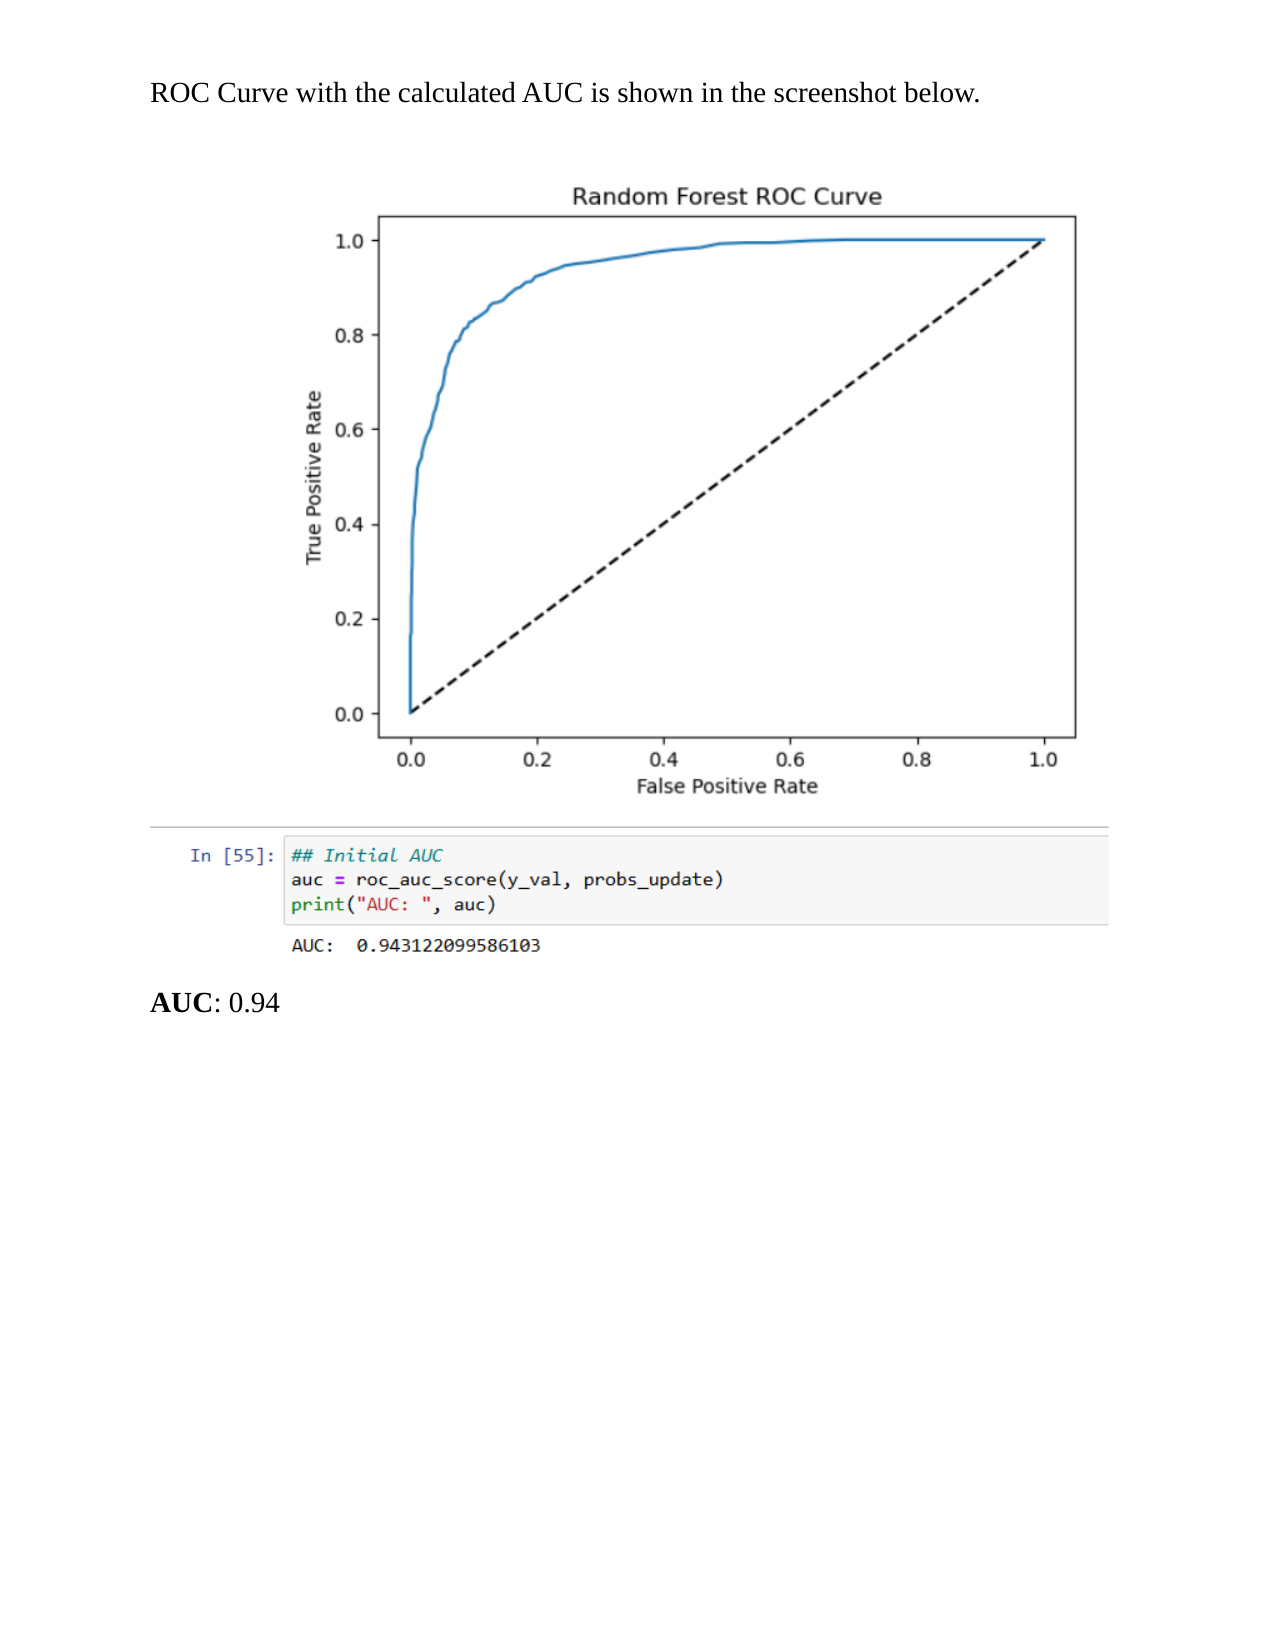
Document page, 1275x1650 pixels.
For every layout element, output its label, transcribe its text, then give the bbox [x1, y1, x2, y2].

text AUC: 0.94 [150, 985, 1125, 1018]
text ROC Curve with the calculated AUC is shown in the screenshot below. [150, 75, 1125, 108]
picture [150, 185, 1109, 963]
